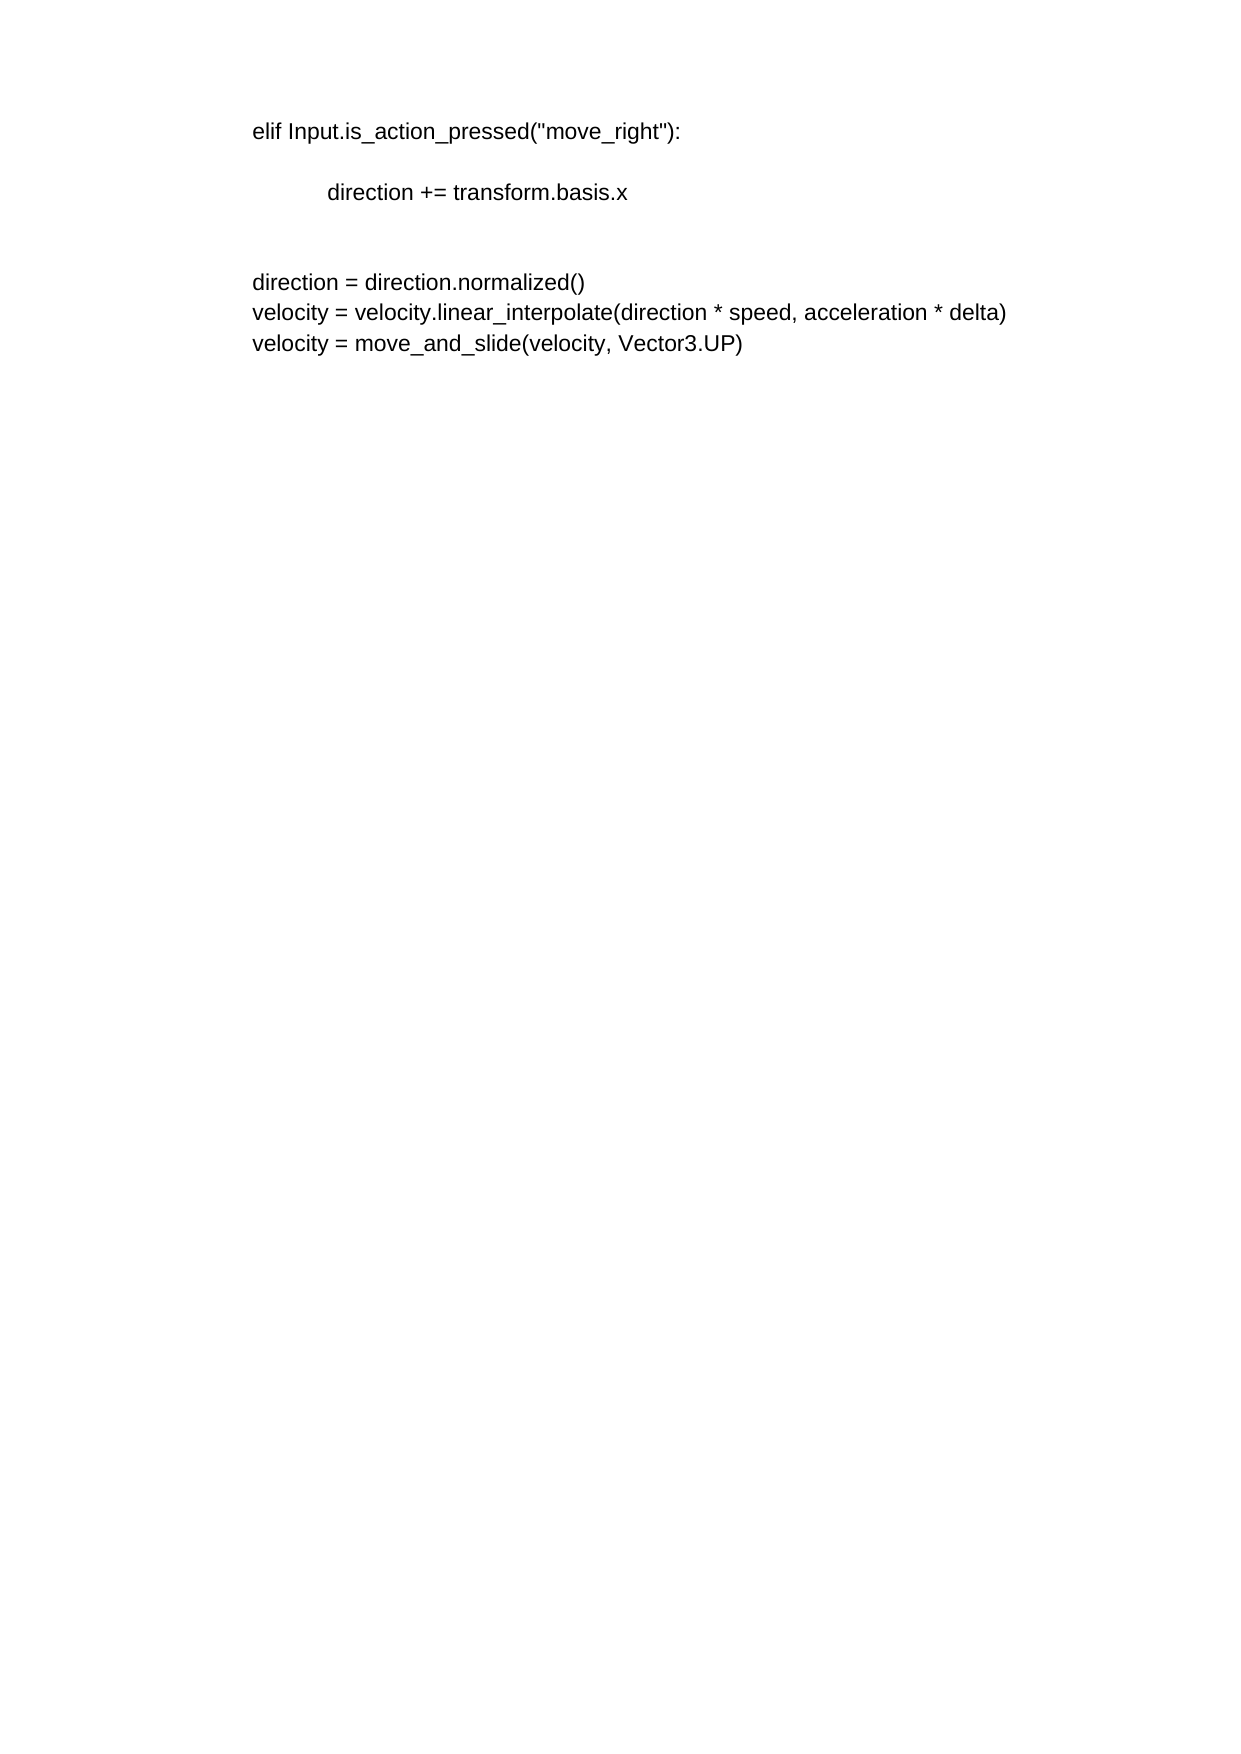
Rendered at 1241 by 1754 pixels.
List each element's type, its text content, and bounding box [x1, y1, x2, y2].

text direction += transform.basis.x [177, 178, 1152, 205]
text velocity = velocity.linear_interpolate(direction * speed, acceleration * delta) [177, 299, 1152, 326]
text elif Input.is_action_pressed("move_right"): [177, 118, 1152, 144]
text velocity = move_and_slide(velocity, Vector3.UP) [177, 329, 1152, 356]
text direction = direction.normalized() [177, 269, 1152, 295]
